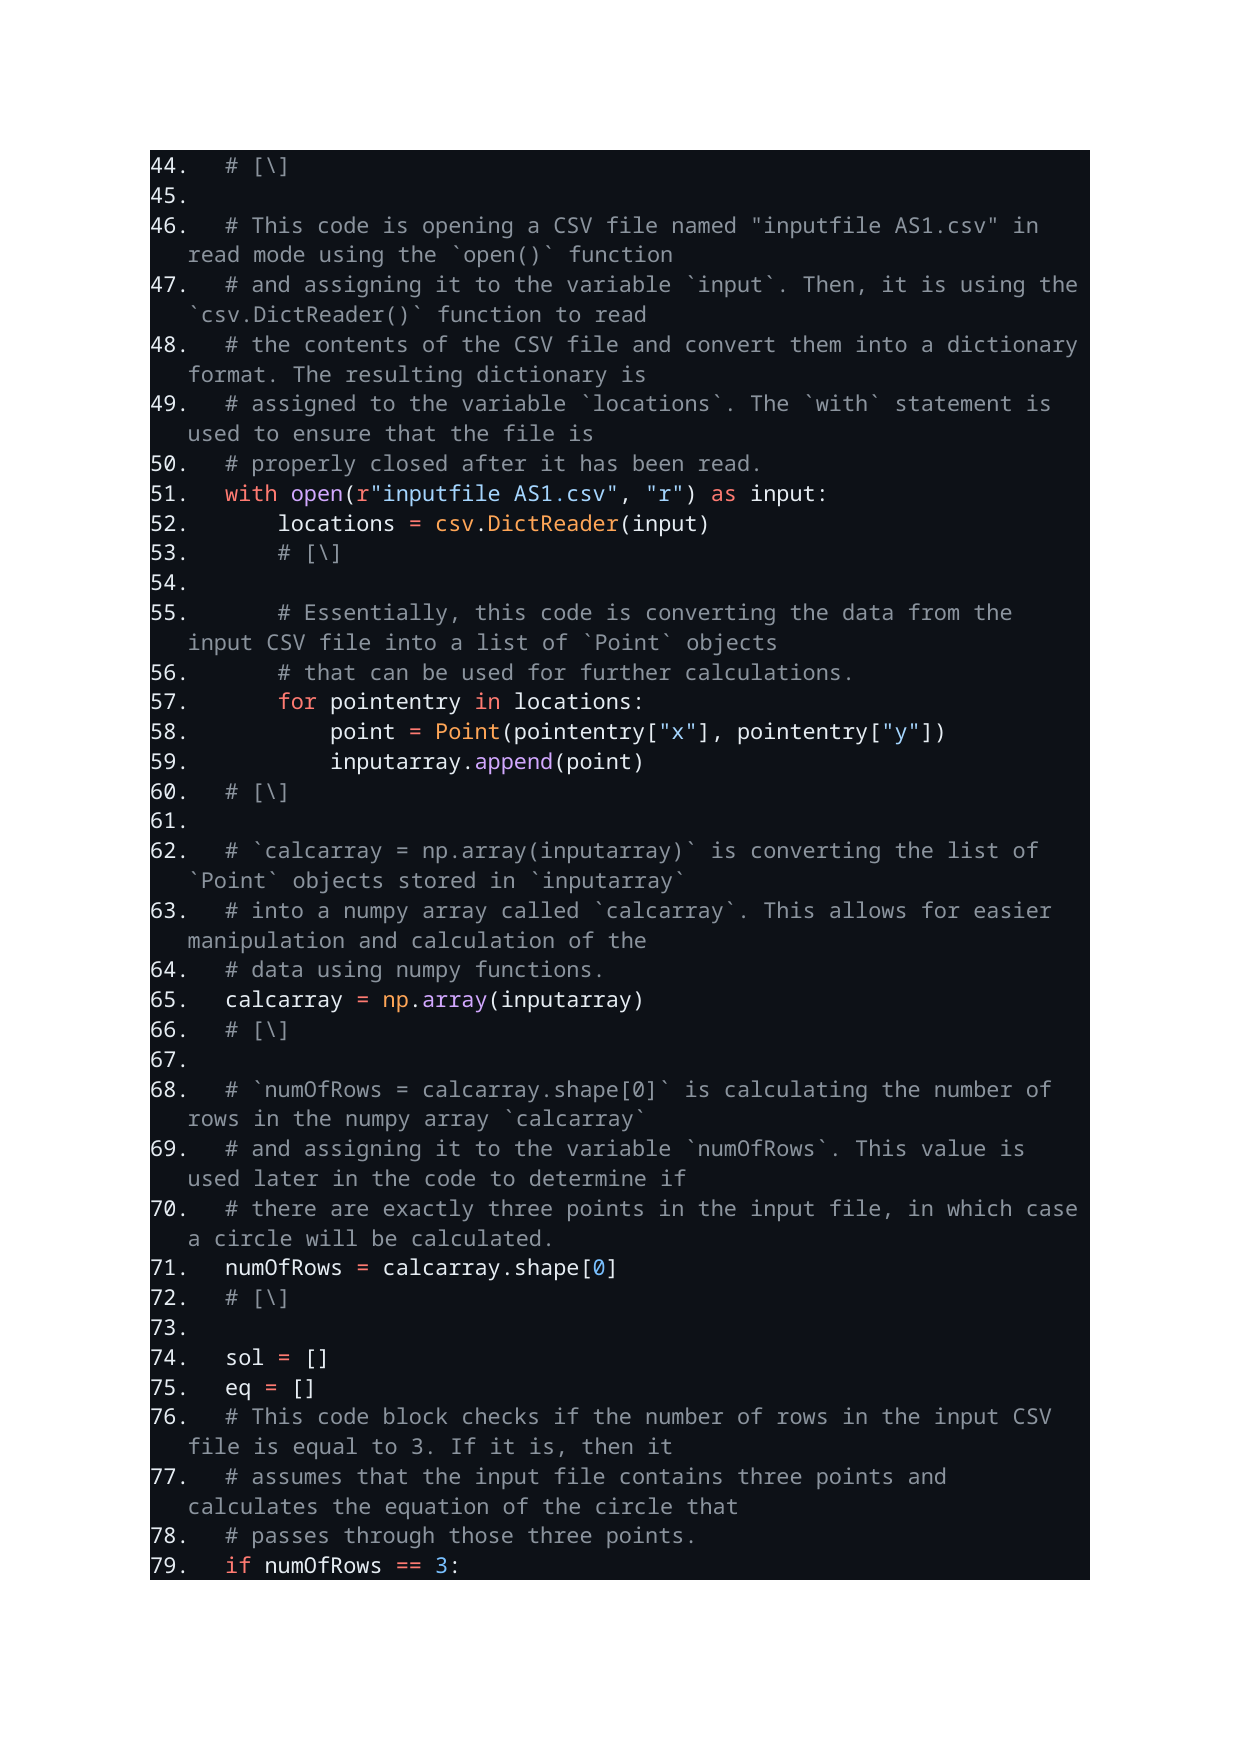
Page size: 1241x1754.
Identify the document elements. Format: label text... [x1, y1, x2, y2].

list # properly closed after it has been read. [150, 448, 1090, 478]
list # [\] [150, 1282, 1090, 1312]
list # assumes that the input file contains three points and calculates the equation of the circle that [150, 1461, 1090, 1520]
list with open(r"inputfile AS1.csv", "r") as input: [150, 478, 1090, 507]
list # This code is opening a CSV file named "inputfile AS1.csv" in read mode using the `open()` function [150, 209, 1090, 269]
list numOfRows = calcarray.shape[0] [150, 1252, 1090, 1282]
list # [\] [150, 537, 1090, 567]
list # assigned to the variable `locations`. The `with` statement is used to ensure that the file is [150, 388, 1090, 448]
list # `numOfRows = calcarray.shape[0]` is calculating the number of rows in the numpy array `calcarray` [150, 1073, 1090, 1133]
list # and assigning it to the variable `input`. Then, it is using the `csv.DictReader()` function to read [150, 269, 1090, 329]
list # [\] [150, 150, 1090, 180]
list eq = [] [150, 1371, 1090, 1401]
list sol = [] [150, 1342, 1090, 1371]
list # there are exactly three points in the input file, in which case a circle will be calculated. [150, 1193, 1090, 1252]
list # and assigning it to the variable `numOfRows`. This value is used later in the code to determine if [150, 1133, 1090, 1193]
list # data using numpy functions. [150, 954, 1090, 984]
list locations = csv.DictReader(input) [150, 507, 1090, 537]
list # [\] [150, 1014, 1090, 1044]
list point = Point(pointentry["x"], pointentry["y"]) [150, 716, 1090, 746]
list # passes through those three points. [150, 1520, 1090, 1550]
list # This code block checks if the number of rows in the input CSV file is equal to 3. If it is, then it [150, 1401, 1090, 1461]
list # the contents of the CSV file and convert them into a dictionary format. The resulting dictionary is [150, 329, 1090, 388]
list calcarray = np.array(inputarray) [150, 984, 1090, 1014]
list # that can be used for further calculations. [150, 656, 1090, 686]
list # [\] [150, 776, 1090, 805]
list for pointentry in locations: [150, 686, 1090, 716]
list # `calcarray = np.array(inputarray)` is converting the list of `Point` objects stored in `inputarray` [150, 835, 1090, 895]
list inputarray.append(point) [150, 746, 1090, 776]
list # Essentially, this code is converting the data from the input CSV file into a list of `Point` objects [150, 597, 1090, 656]
list if numOfRows == 3: [150, 1550, 1090, 1580]
list # into a numpy array called `calcarray`. This allows for easier manipulation and calculation of the [150, 895, 1090, 954]
